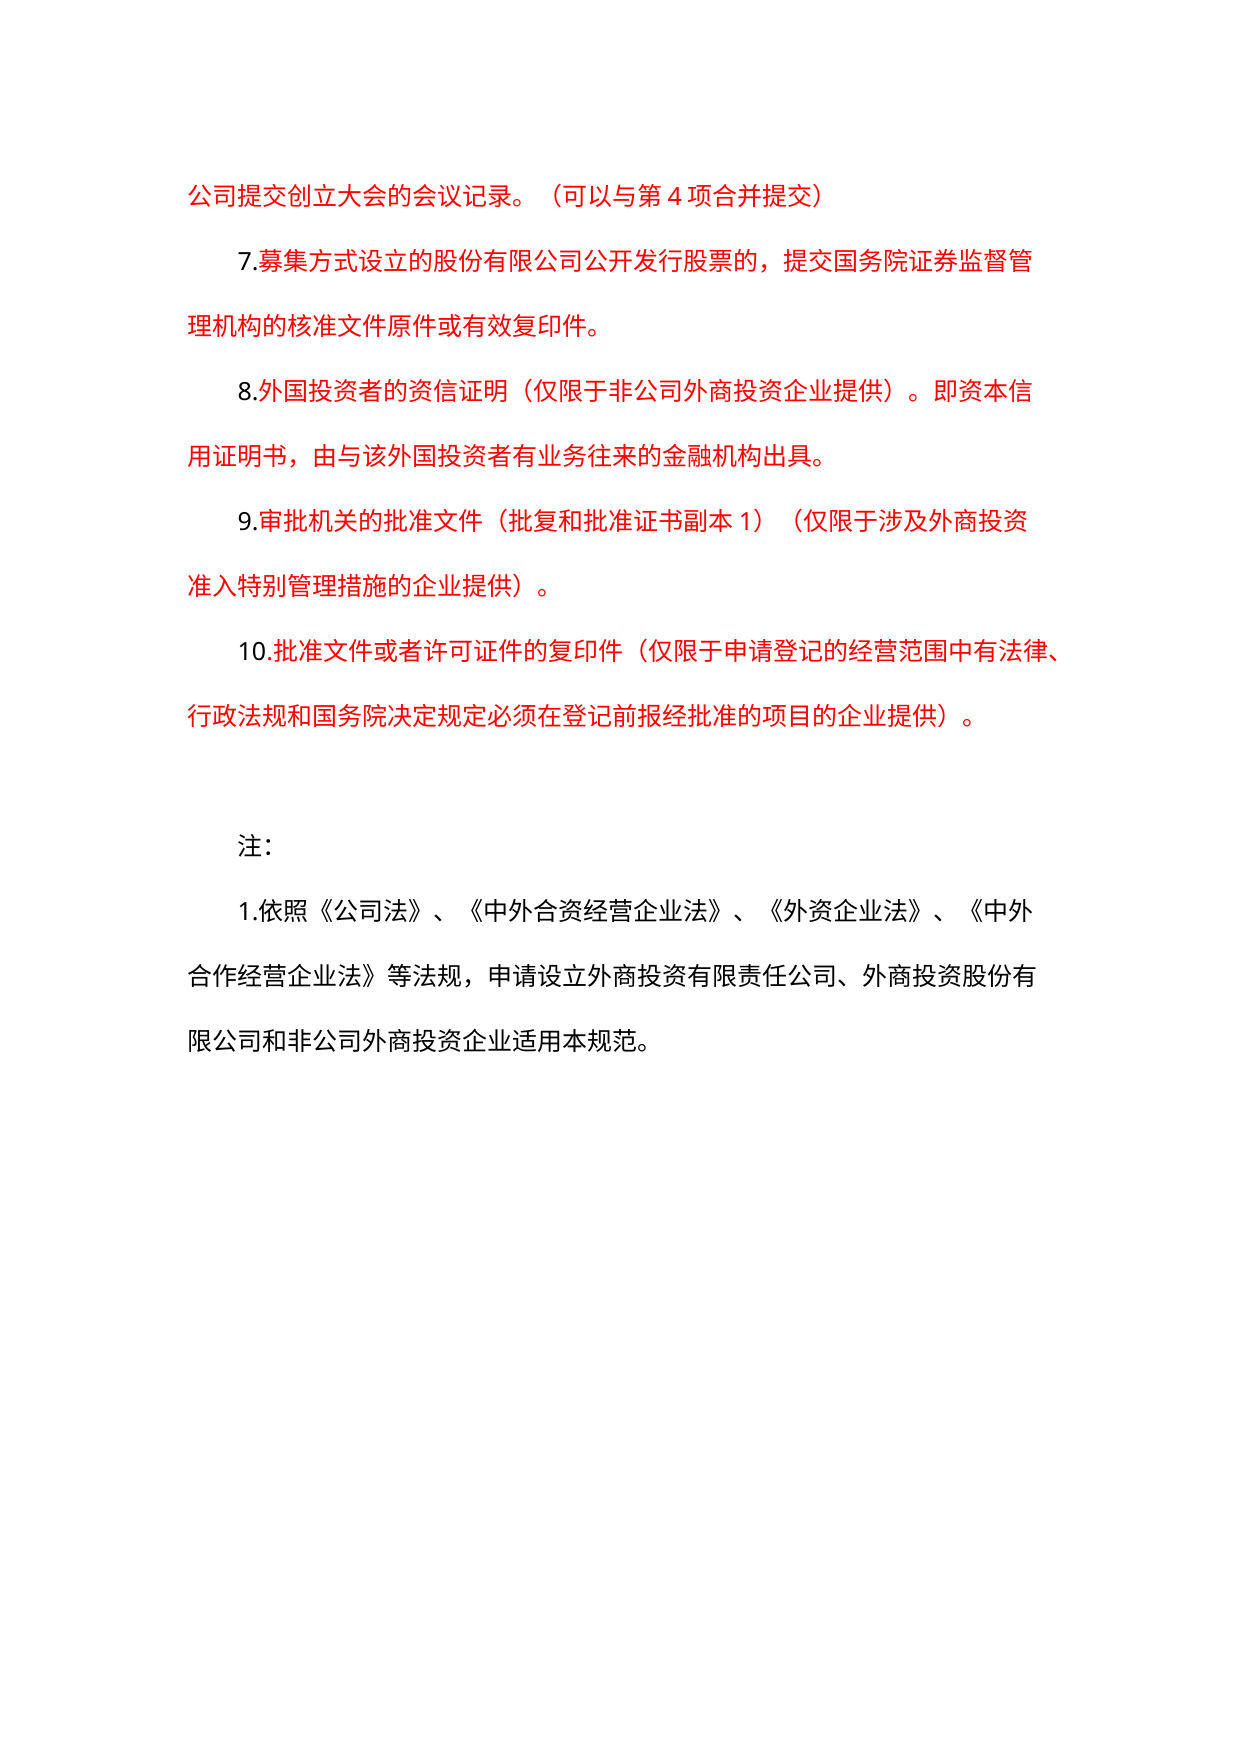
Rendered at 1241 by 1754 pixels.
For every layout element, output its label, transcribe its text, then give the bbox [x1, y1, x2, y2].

text 10.批准文件或者许可证件的复印件（仅限于申请登记的经营范围中有法律、行政法规和国务院决定规定必须在登记前报经批准的项目的企业提供）。 [187, 617, 1053, 747]
text 9.审批机关的批准文件（批复和批准证书副本1）（仅限于涉及外商投资准入特别管理措施的企业提供）。 [187, 487, 1053, 617]
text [187, 162, 1053, 227]
text 1.依照《公司法》、《中外合资经营企业法》、《外资企业法》、《中外合作经营企业法》等法规，申请设立外商投资有限责任公司、外商投资股份有限公司和非公司外商投资企业适用本规范。 [187, 877, 1053, 1072]
text 7.募集方式设立的股份有限公司公开发行股票的，提交国务院证券监督管理机构的核准文件原件或有效复印件。 [187, 227, 1053, 357]
text 注： [187, 812, 1053, 877]
text 8.外国投资者的资信证明（仅限于非公司外商投资企业提供）。即资本信用证明书，由与该外国投资者有业务往来的金融机构出具。 [187, 357, 1053, 487]
